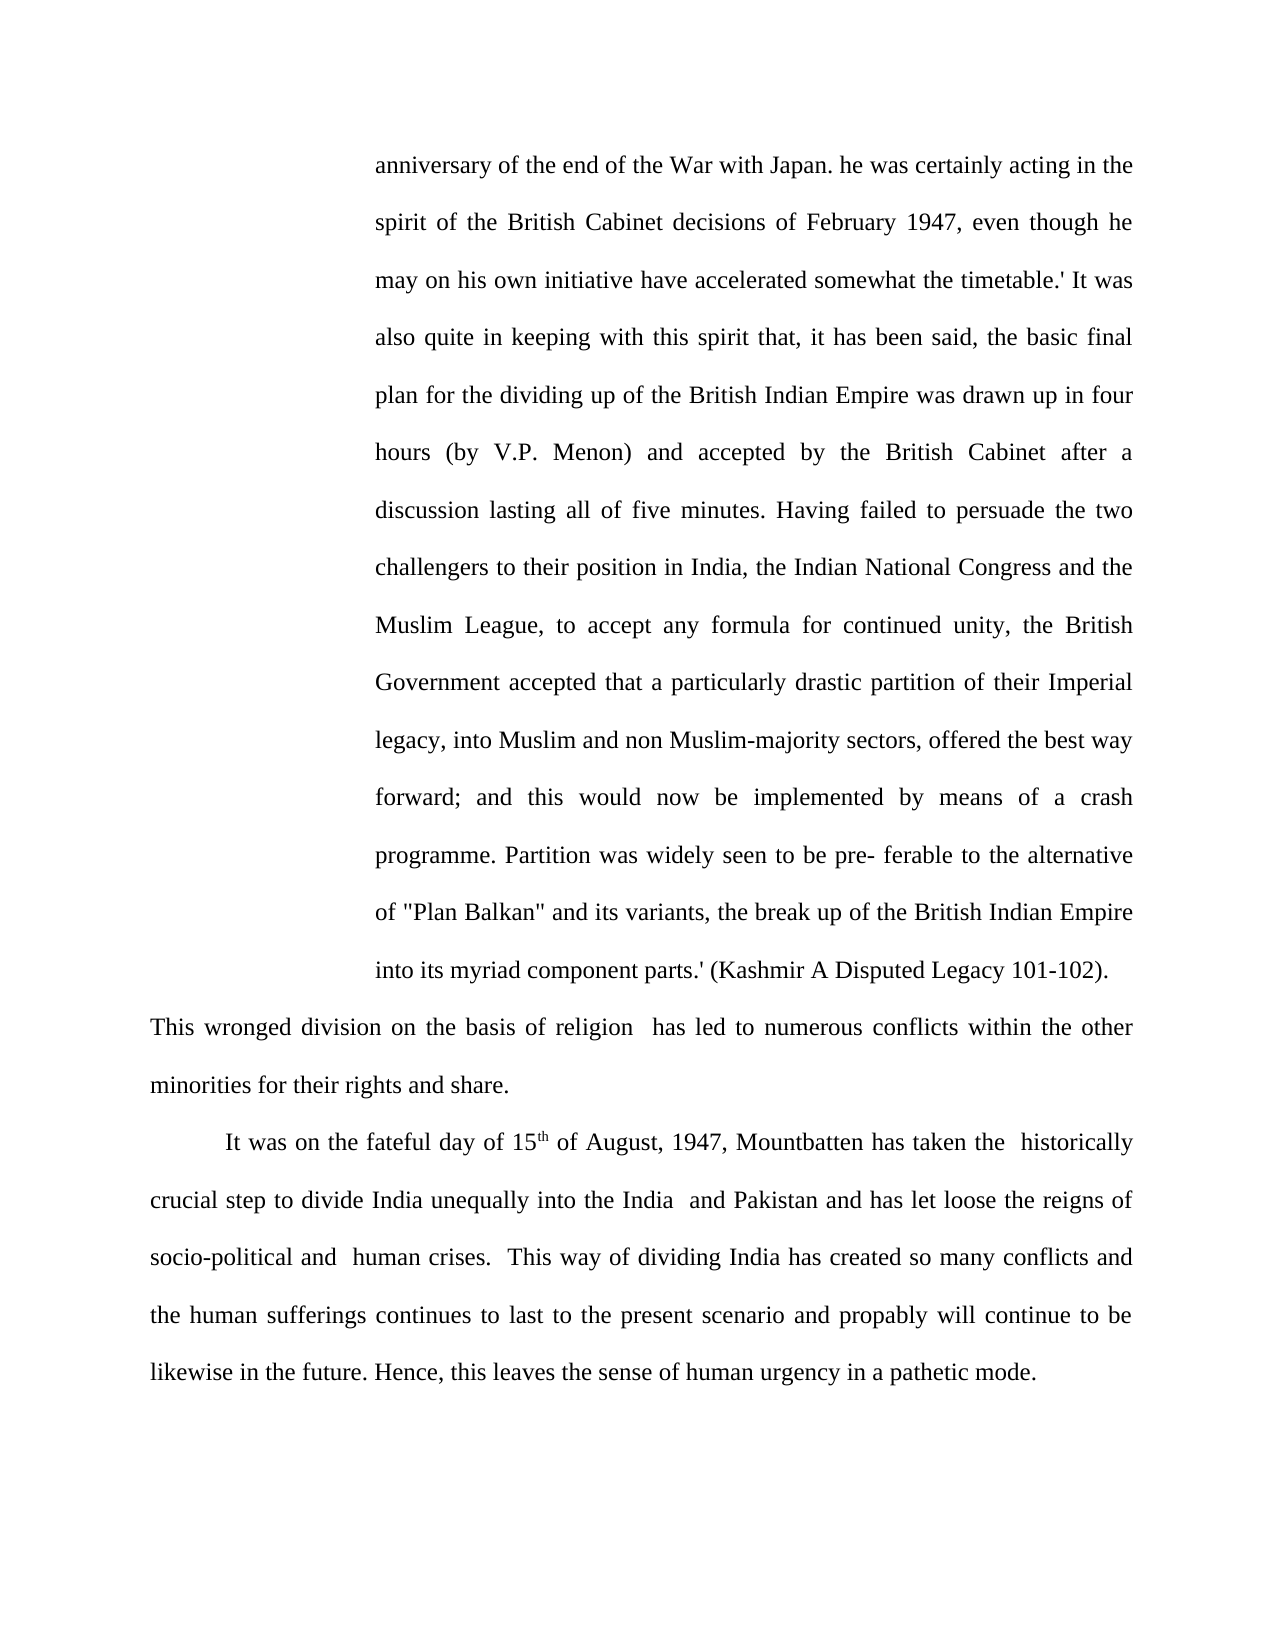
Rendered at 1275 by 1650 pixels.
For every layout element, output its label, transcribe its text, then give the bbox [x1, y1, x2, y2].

text It was on the fateful day of 15th of August, 1947, Mountbatten has taken the historically crucial step to divide India unequally into the India and Pakistan and has let loose the reigns of socio-political and human crises. This way of dividing India has created so many conflicts and the human sufferings continues to last to the present scenario and propably will continue to be likewise in the future. Hence, this leaves the sense of human urgency in a pathetic mode. [150, 1127, 1134, 1386]
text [375, 150, 1134, 984]
text This wronged division on the basis of religion has led to numerous conflicts within the other minorities for their rights and share. [150, 1012, 1134, 1099]
